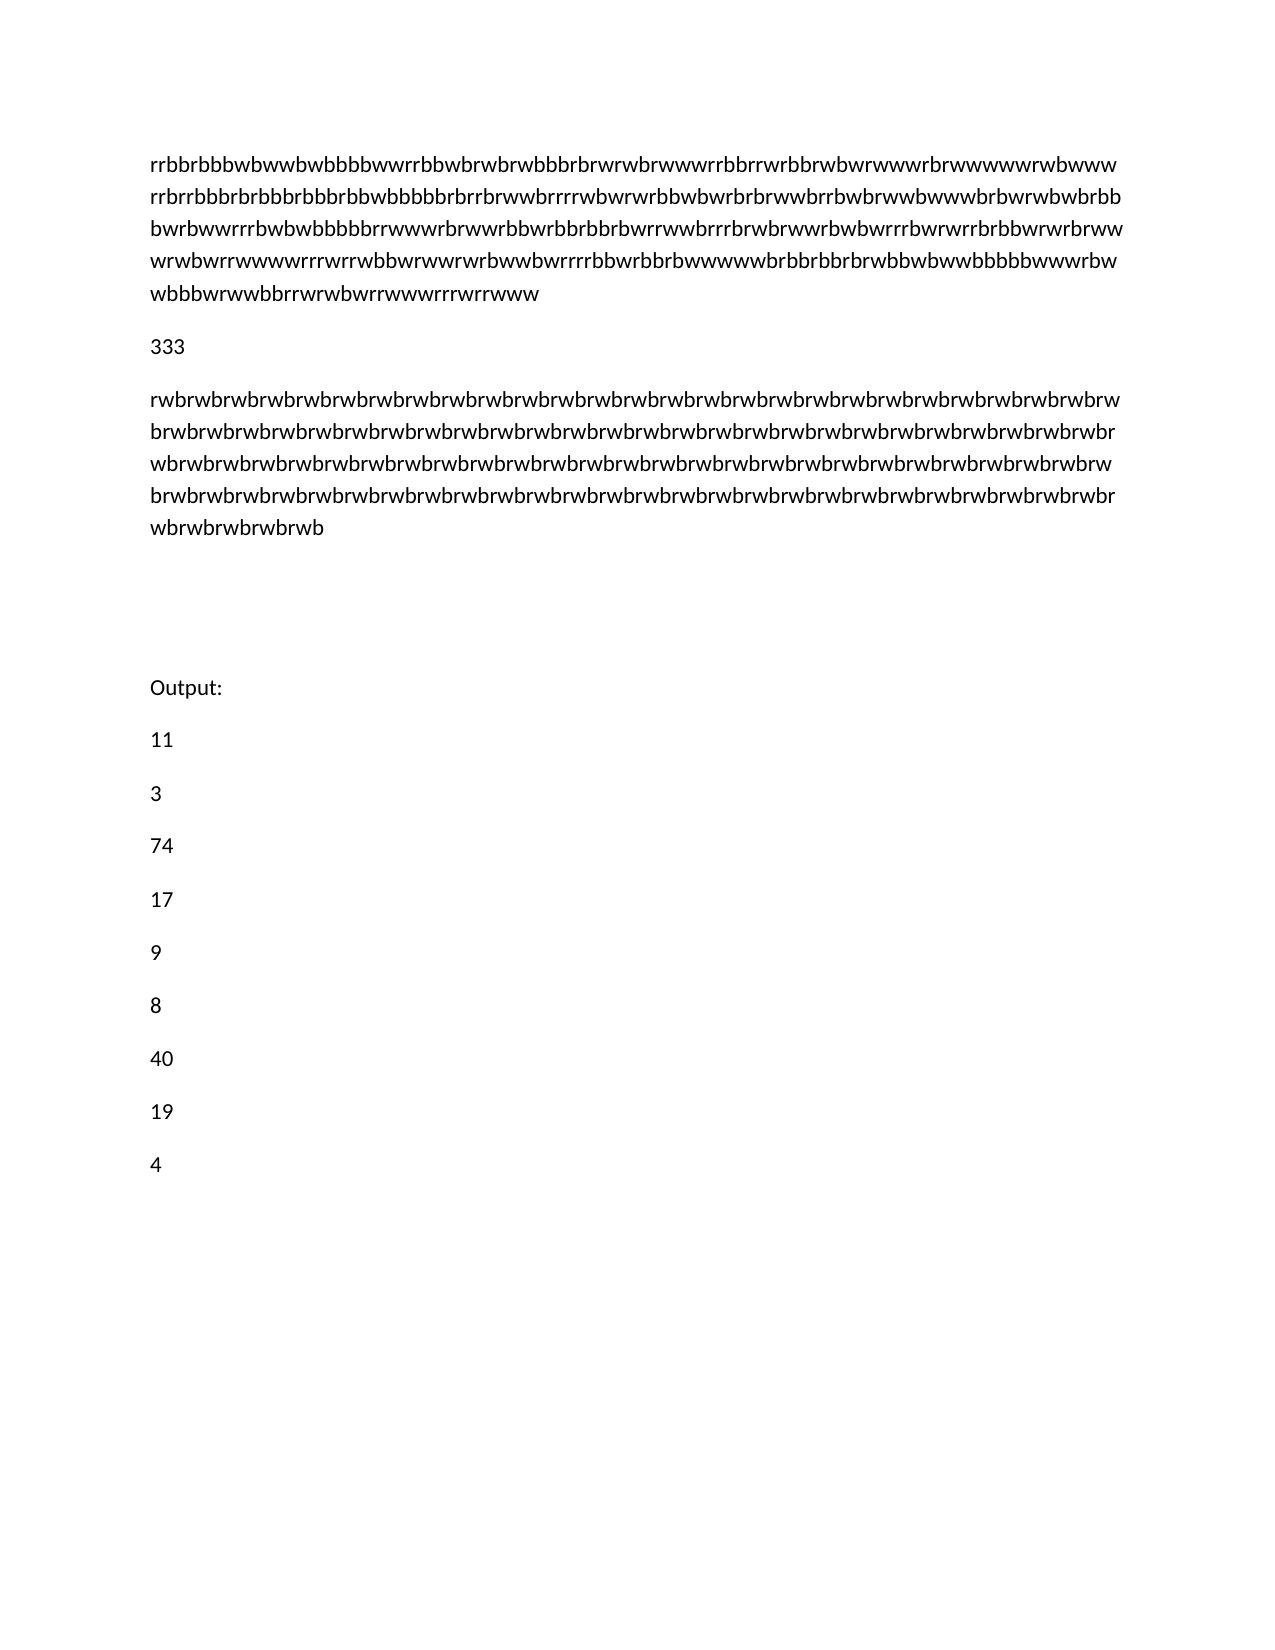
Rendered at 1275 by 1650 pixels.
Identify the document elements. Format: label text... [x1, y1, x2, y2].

text 11 [150, 726, 1125, 754]
text 4 [150, 1150, 1125, 1178]
text 17 [150, 885, 1125, 913]
text rwbrwbrwbrwbrwbrwbrwbrwbrwbrwbrwbrwbrwbrwbrwbrwbrwbrwbrwbrwbrwbrwbrwbrwbrwbrwbrwbrwbrwbrwbrwbrwbrwbrwbrwbrwbrwbrwbrwbrwbrwbrwbrwbrwbrwbrwbrwbrwbrwbrwbrwbrwbrwbrwbrwbrwbrwbrwbrwbrwbrwbrwbrwbrwbrwbrwbrwbrwbrwbrwbrwbrwbrwbrwbrwbrwbrwbrwbrwbrwbrwbrwbrwbrwbrwbrwbrwbrwbrwbrwbrwbrwbrwbrwbrwbrwbrwbrwbrwbrwbrwbrwbrwbrwbrwbrwbrwbrwbrwbrwbrwb [150, 385, 1125, 542]
text 3 [150, 779, 1125, 807]
text 8 [150, 991, 1125, 1019]
text rrbbrbbbwbwwbwbbbbwwrrbbwbrwbrwbbbrbrwrwbrwwwrrbbrrwrbbrwbwrwwwrbrwwwwwrwbwwwrrbrrbbbrbrbbbrbbbrbbwbbbbbrbrrbrwwbrrrrwbwrwrbbwbwrbrbrwwbrrbwbrwwbwwwbrbwrwbwbrbbbwrbwwrrrbwbwbbbbbrrwwwrbrwwrbbwrbbrbbrbwrrwwbrrrbrwbrwwrbwbwrrrbwrwrrbrbbwrwrbrwwwrwbwrrwwwwrrrwrrwbbwrwwrwrbwwbwrrrrbbwrbbrbwwwwwbrbbrbbrbrwbbwbwwbbbbbwwwrbwwbbbwrwwbbrrwrwbwrrwwwrrrwrrwww [150, 150, 1125, 307]
text 333 [150, 332, 1125, 360]
text Output: [150, 673, 1125, 701]
text 40 [150, 1044, 1125, 1072]
text 74 [150, 832, 1125, 860]
text 9 [150, 938, 1125, 966]
text 19 [150, 1097, 1125, 1125]
